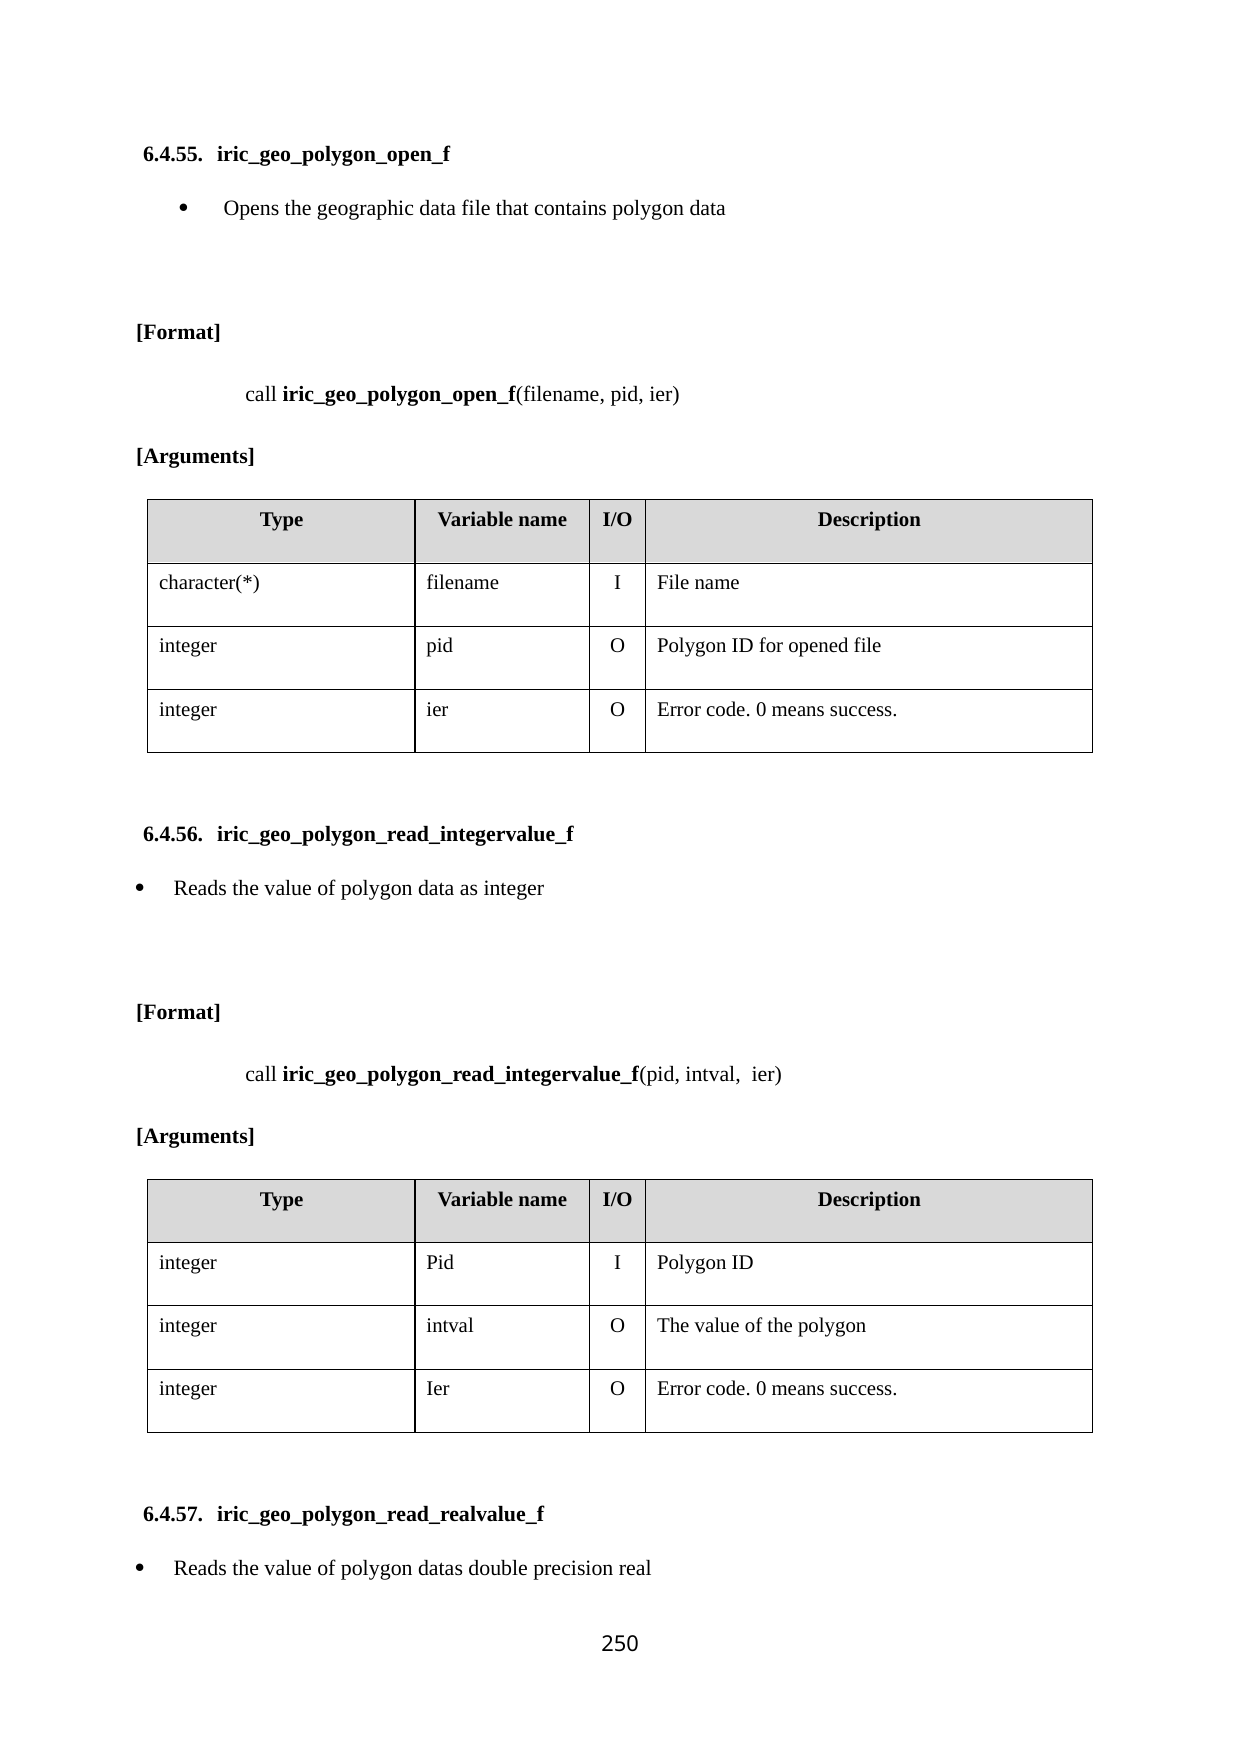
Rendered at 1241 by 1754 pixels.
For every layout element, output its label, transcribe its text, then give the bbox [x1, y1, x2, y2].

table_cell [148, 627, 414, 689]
text [Format] [136, 313, 1104, 351]
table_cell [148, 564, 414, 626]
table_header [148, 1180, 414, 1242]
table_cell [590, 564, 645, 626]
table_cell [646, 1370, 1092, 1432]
text call iric_geo_polygon_read_integervalue_f(pid, intval, ier) [245, 1055, 1104, 1092]
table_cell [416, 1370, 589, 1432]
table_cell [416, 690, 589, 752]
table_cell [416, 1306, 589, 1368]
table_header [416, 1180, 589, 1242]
text [Arguments] [136, 1117, 1104, 1154]
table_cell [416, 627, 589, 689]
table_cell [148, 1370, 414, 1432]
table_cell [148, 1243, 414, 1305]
list Opens the geographic data file that contains polygon data [179, 189, 1104, 226]
text [Format] [136, 993, 1104, 1030]
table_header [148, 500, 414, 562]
subtitle iric_geo_polygon_read_integervalue_f [143, 815, 1104, 852]
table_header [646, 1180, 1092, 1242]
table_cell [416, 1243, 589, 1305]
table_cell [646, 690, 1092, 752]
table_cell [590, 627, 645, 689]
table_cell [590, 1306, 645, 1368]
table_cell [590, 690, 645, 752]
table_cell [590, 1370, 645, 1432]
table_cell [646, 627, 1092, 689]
text [Arguments] [136, 437, 1104, 475]
subtitle iric_geo_polygon_open_f [143, 135, 1104, 173]
list Reads the value of polygon datas double precision real [136, 1548, 1104, 1586]
text call iric_geo_polygon_open_f(filename, pid, ier) [245, 375, 1104, 413]
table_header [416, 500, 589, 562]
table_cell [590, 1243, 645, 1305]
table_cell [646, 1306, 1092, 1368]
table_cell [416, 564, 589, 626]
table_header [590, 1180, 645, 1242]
subtitle iric_geo_polygon_read_realvalue_f [143, 1495, 1104, 1532]
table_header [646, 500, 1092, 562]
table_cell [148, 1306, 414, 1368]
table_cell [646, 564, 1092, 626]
list Reads the value of polygon data as integer [136, 869, 1104, 906]
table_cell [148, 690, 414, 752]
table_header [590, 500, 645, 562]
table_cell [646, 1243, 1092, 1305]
